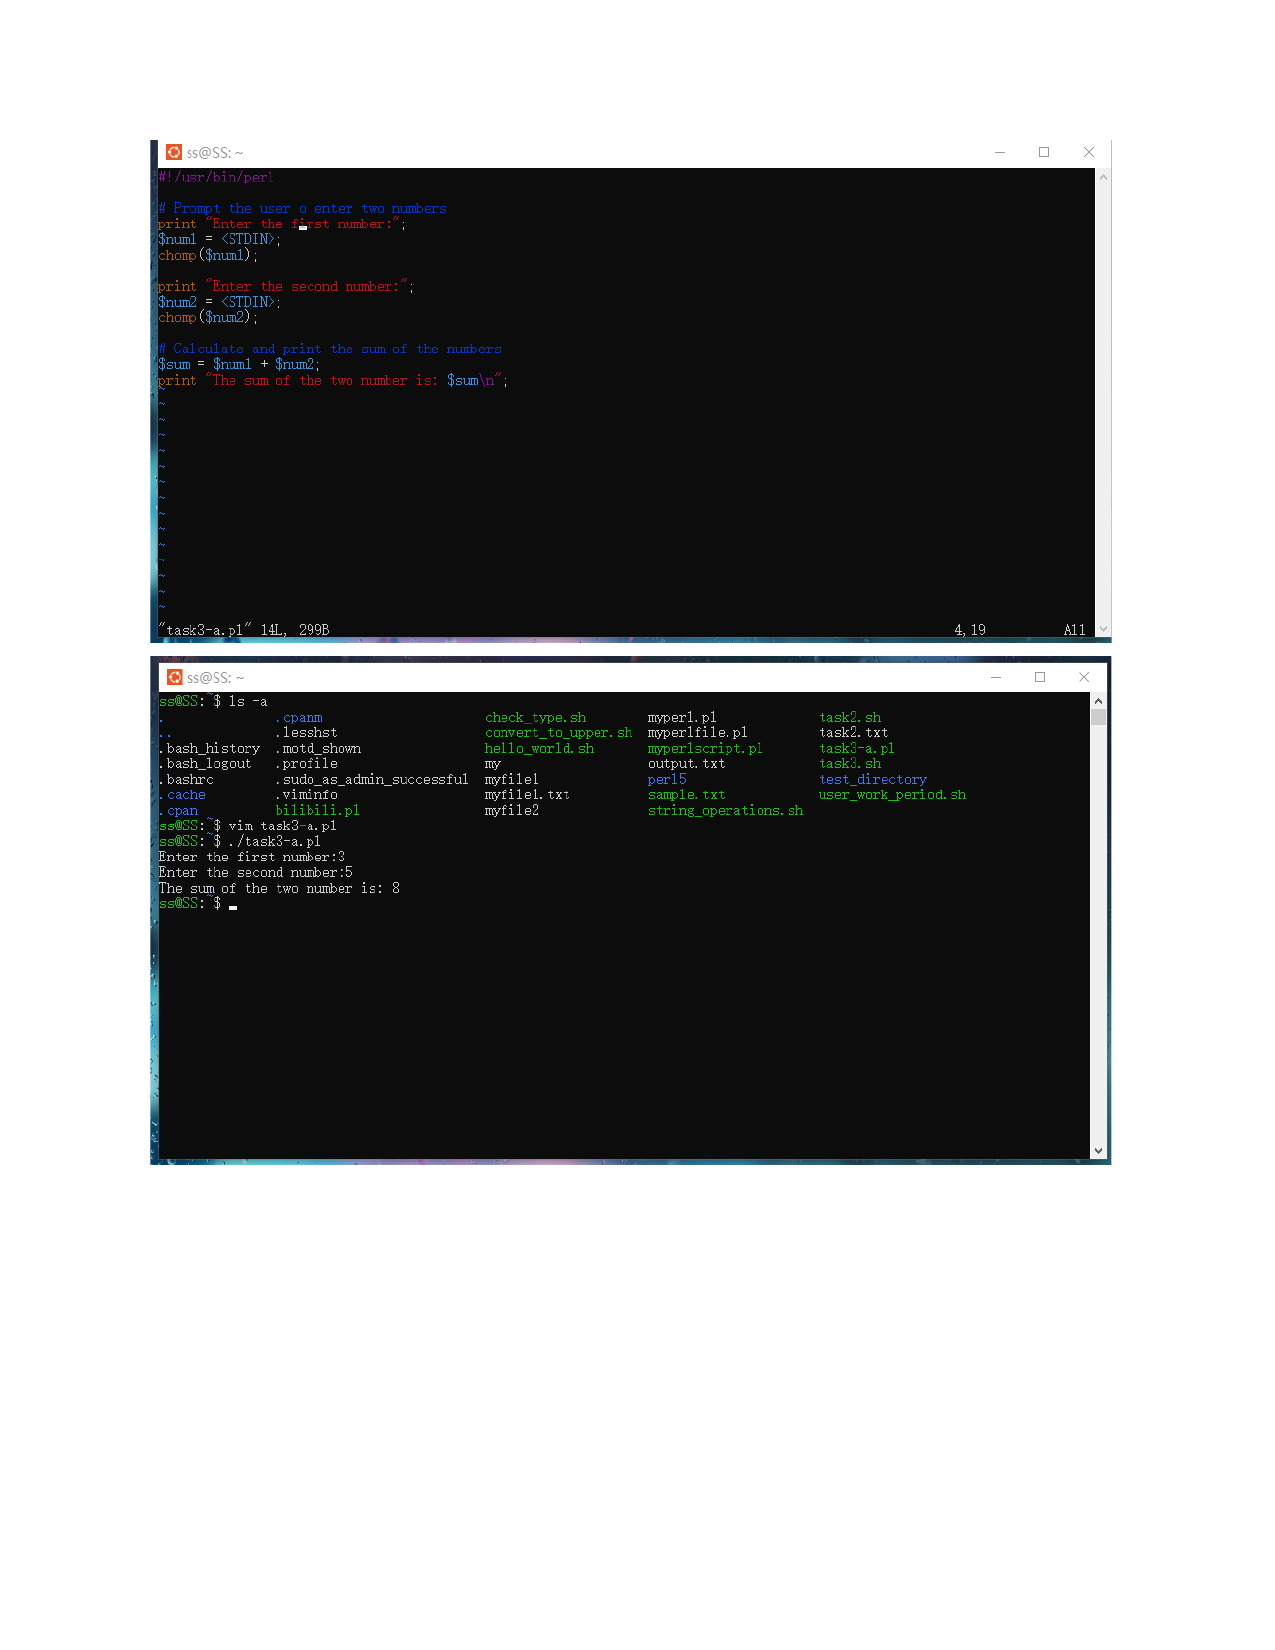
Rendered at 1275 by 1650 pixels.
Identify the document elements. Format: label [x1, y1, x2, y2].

picture [150, 140, 1112, 643]
picture [150, 656, 1112, 1165]
